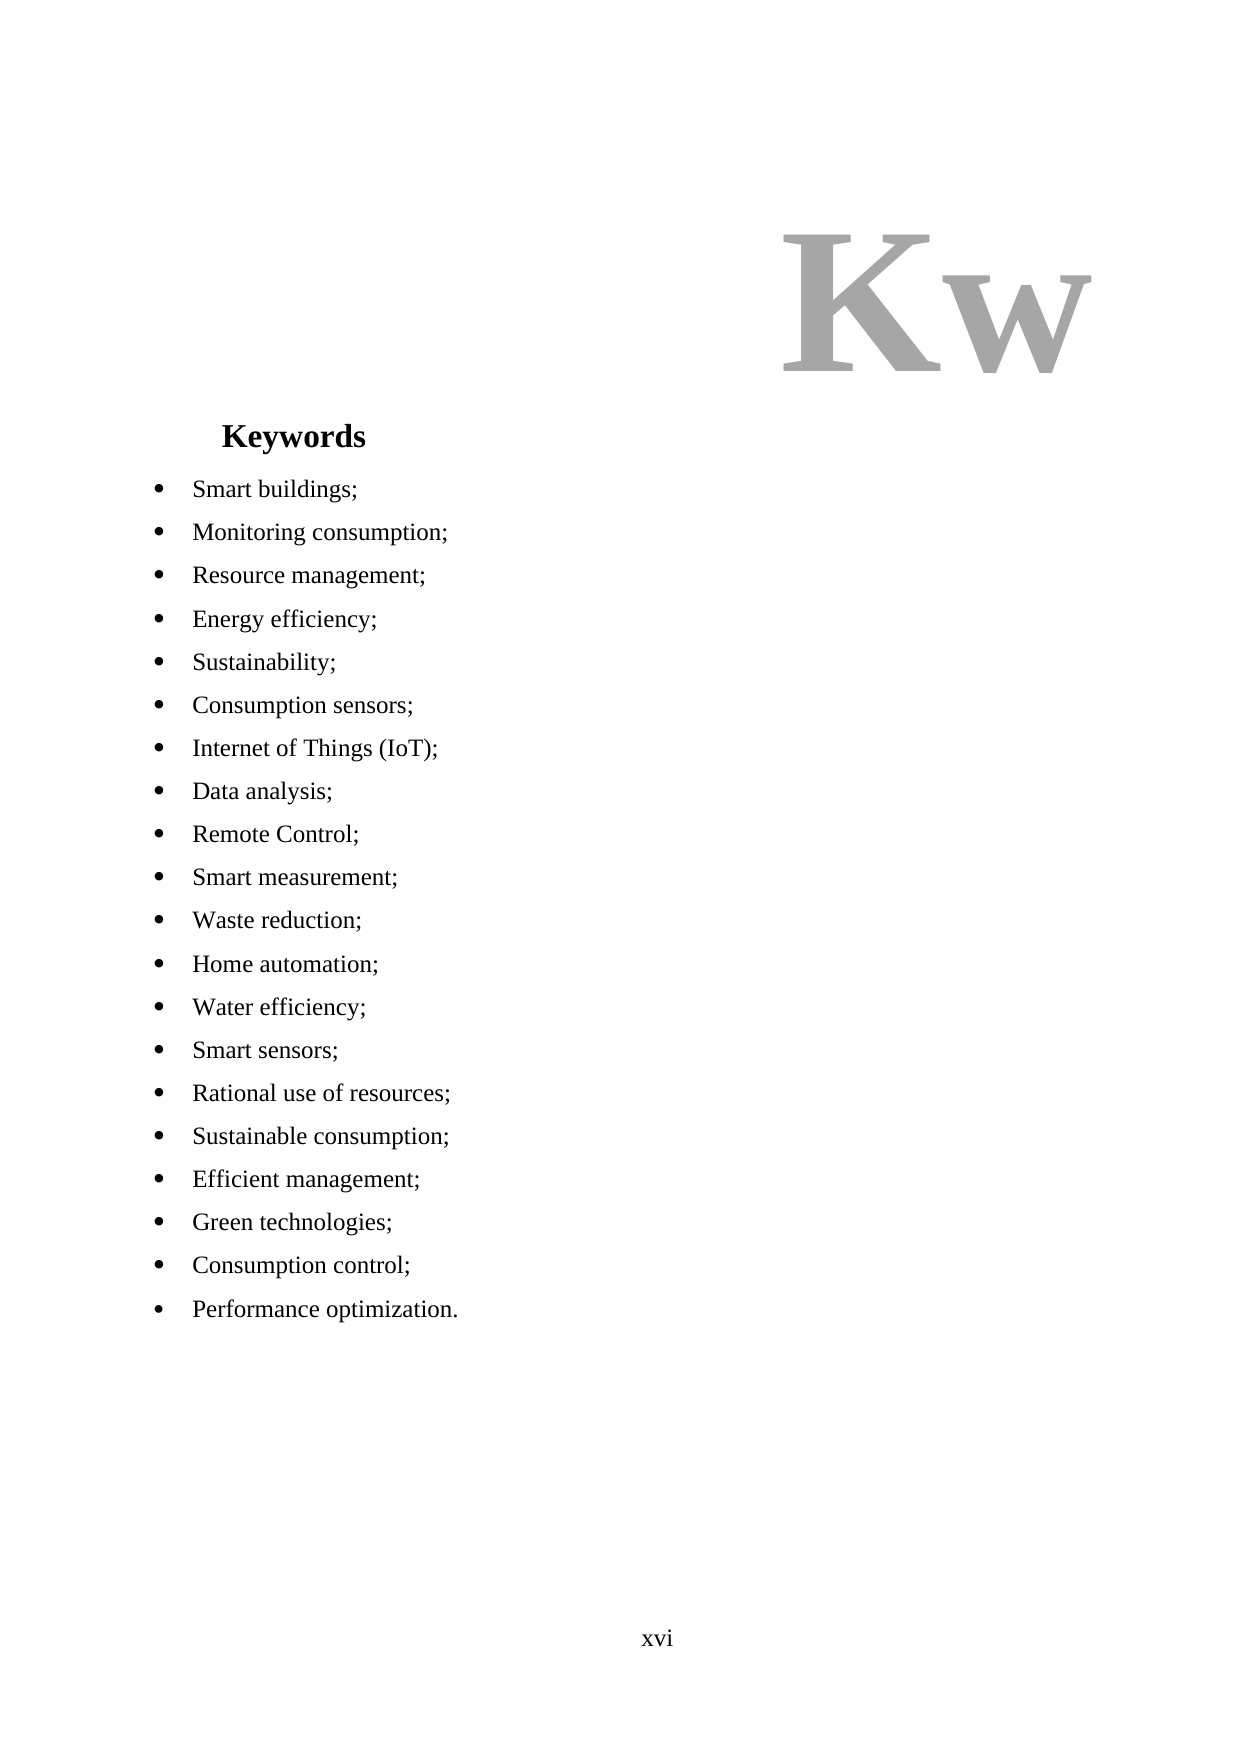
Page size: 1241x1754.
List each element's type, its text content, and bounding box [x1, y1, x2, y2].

list Data analysis; [154, 776, 1092, 805]
list Home automation; [154, 949, 1092, 977]
list Smart sensors; [154, 1035, 1092, 1064]
list Consumption control; [154, 1251, 1092, 1279]
list Energy efficiency; [154, 604, 1092, 632]
list Sustainable consumption; [154, 1121, 1092, 1150]
list Remote Control; [154, 819, 1092, 848]
list Performance optimization. [154, 1294, 1092, 1322]
list Green technologies; [154, 1207, 1092, 1236]
list Resource management; [154, 561, 1092, 589]
text Kw [148, 177, 1092, 417]
list Rational use of resources; [154, 1078, 1092, 1107]
list Monitoring consumption; [154, 517, 1092, 546]
list Smart measurement; [154, 862, 1092, 891]
list Consumption sensors; [154, 690, 1092, 719]
list Smart buildings; [154, 474, 1092, 503]
list Efficient management; [154, 1164, 1092, 1193]
text Keywords [148, 417, 1092, 455]
list Waste reduction; [154, 906, 1092, 934]
list Sustainability; [154, 647, 1092, 676]
list Internet of Things (IoT); [154, 733, 1092, 762]
list Water efficiency; [154, 992, 1092, 1021]
